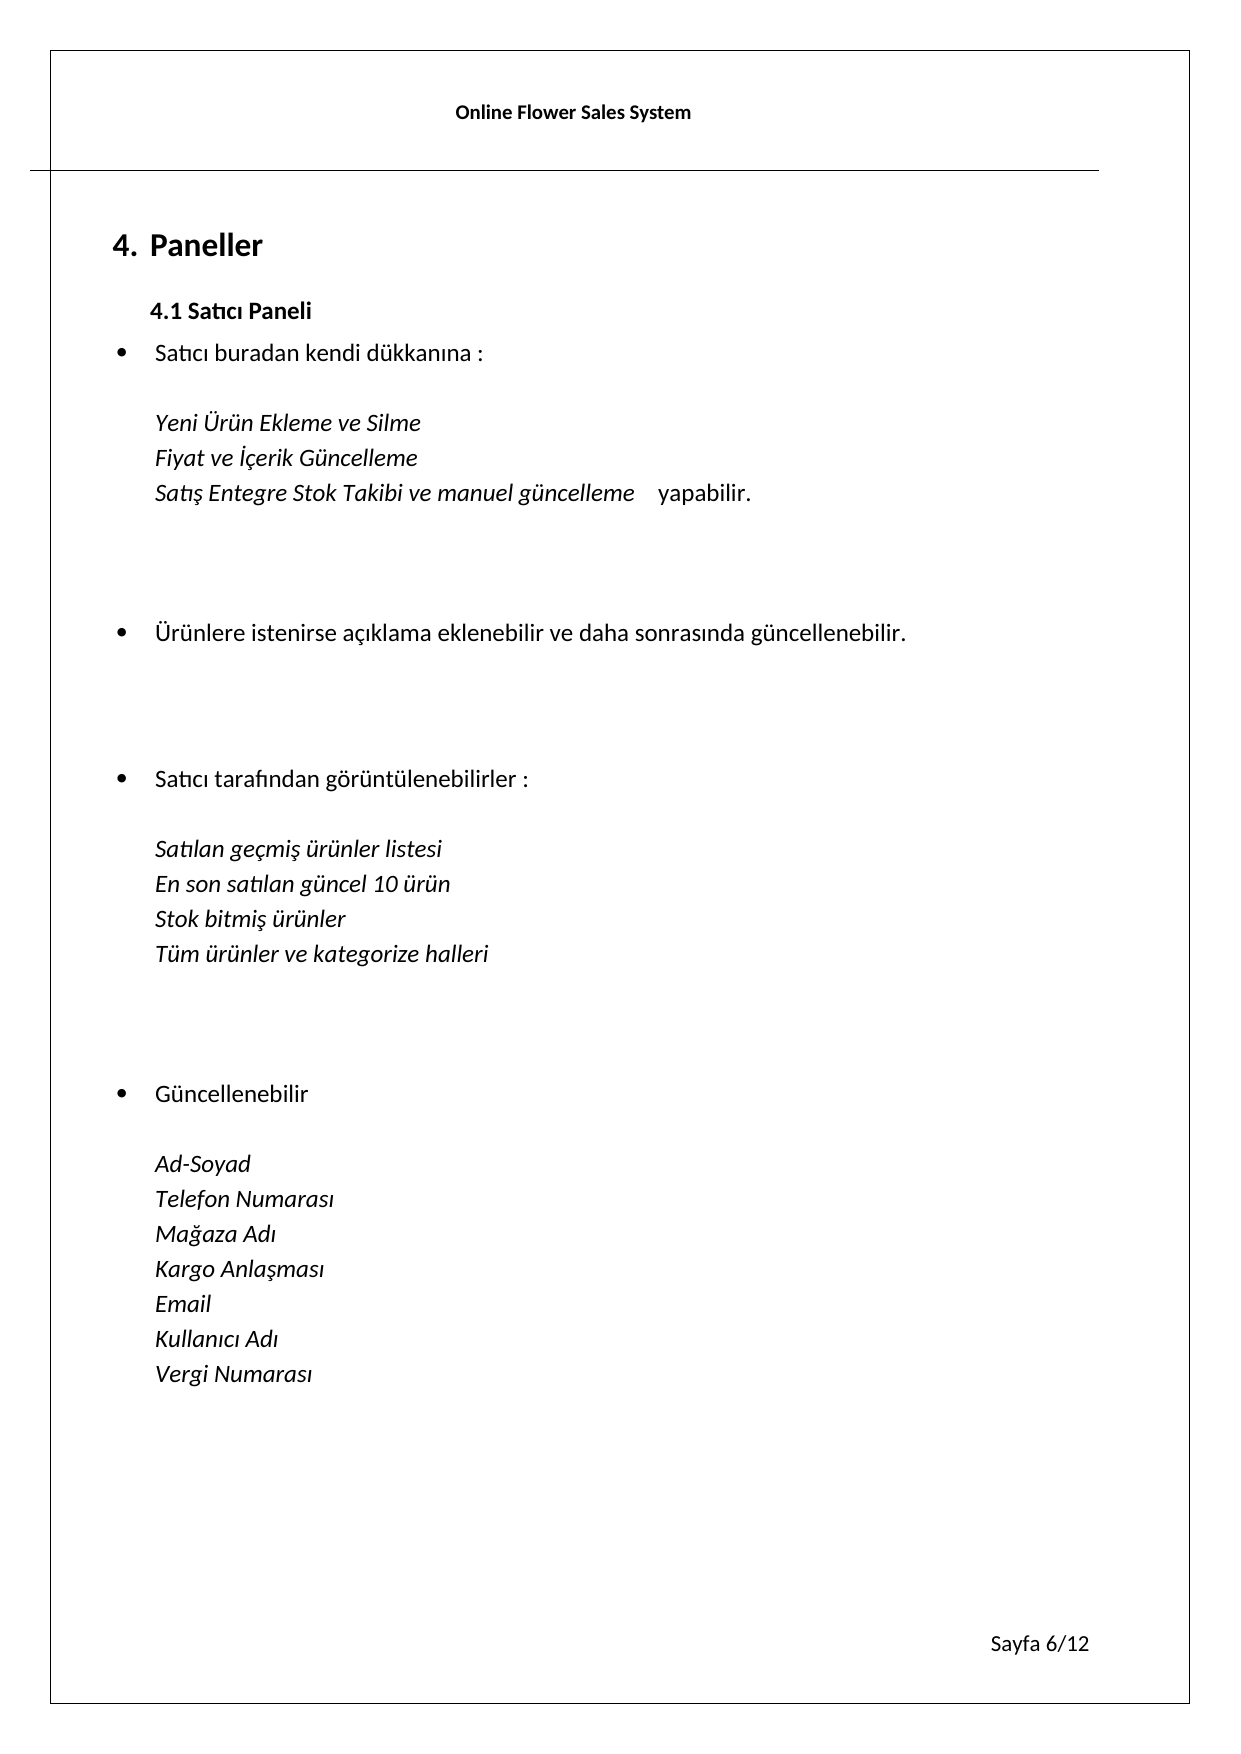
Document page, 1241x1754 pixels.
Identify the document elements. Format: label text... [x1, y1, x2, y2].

list Satılan geçmiş ürünler listesi [155, 833, 1165, 864]
list Ad-Soyad [155, 1148, 1165, 1179]
subtitle 4.1 Satıcı Paneli [150, 296, 1165, 326]
list Email [155, 1288, 1165, 1319]
list Fiyat ve İçerik Güncelleme [155, 442, 1165, 472]
list Tüm ürünler ve kategorize halleri [155, 938, 1165, 969]
list Mağaza Adı [155, 1218, 1165, 1249]
subtitle Paneller [112, 224, 1165, 264]
list Ürünlere istenirse açıklama eklenebilir ve daha sonrasında güncellenebilir. [117, 617, 1165, 647]
list Vergi Numarası [155, 1358, 1165, 1389]
list Satış Entegre Stok Takibi ve manuel güncelleme yapabilir. [155, 477, 1165, 507]
list Güncellenebilir [117, 1078, 1165, 1109]
list En son satılan güncel 10 ürün [155, 868, 1165, 899]
list Yeni Ürün Ekleme ve Silme [155, 407, 1165, 437]
list Satıcı tarafından görüntülenebilirler : [117, 763, 1165, 794]
list Kullanıcı Adı [155, 1323, 1165, 1354]
list Stok bitmiş ürünler [155, 903, 1165, 934]
list Kargo Anlaşması [155, 1253, 1165, 1284]
list Telefon Numarası [155, 1183, 1165, 1214]
list Satıcı buradan kendi dükkanına : [117, 337, 1165, 367]
